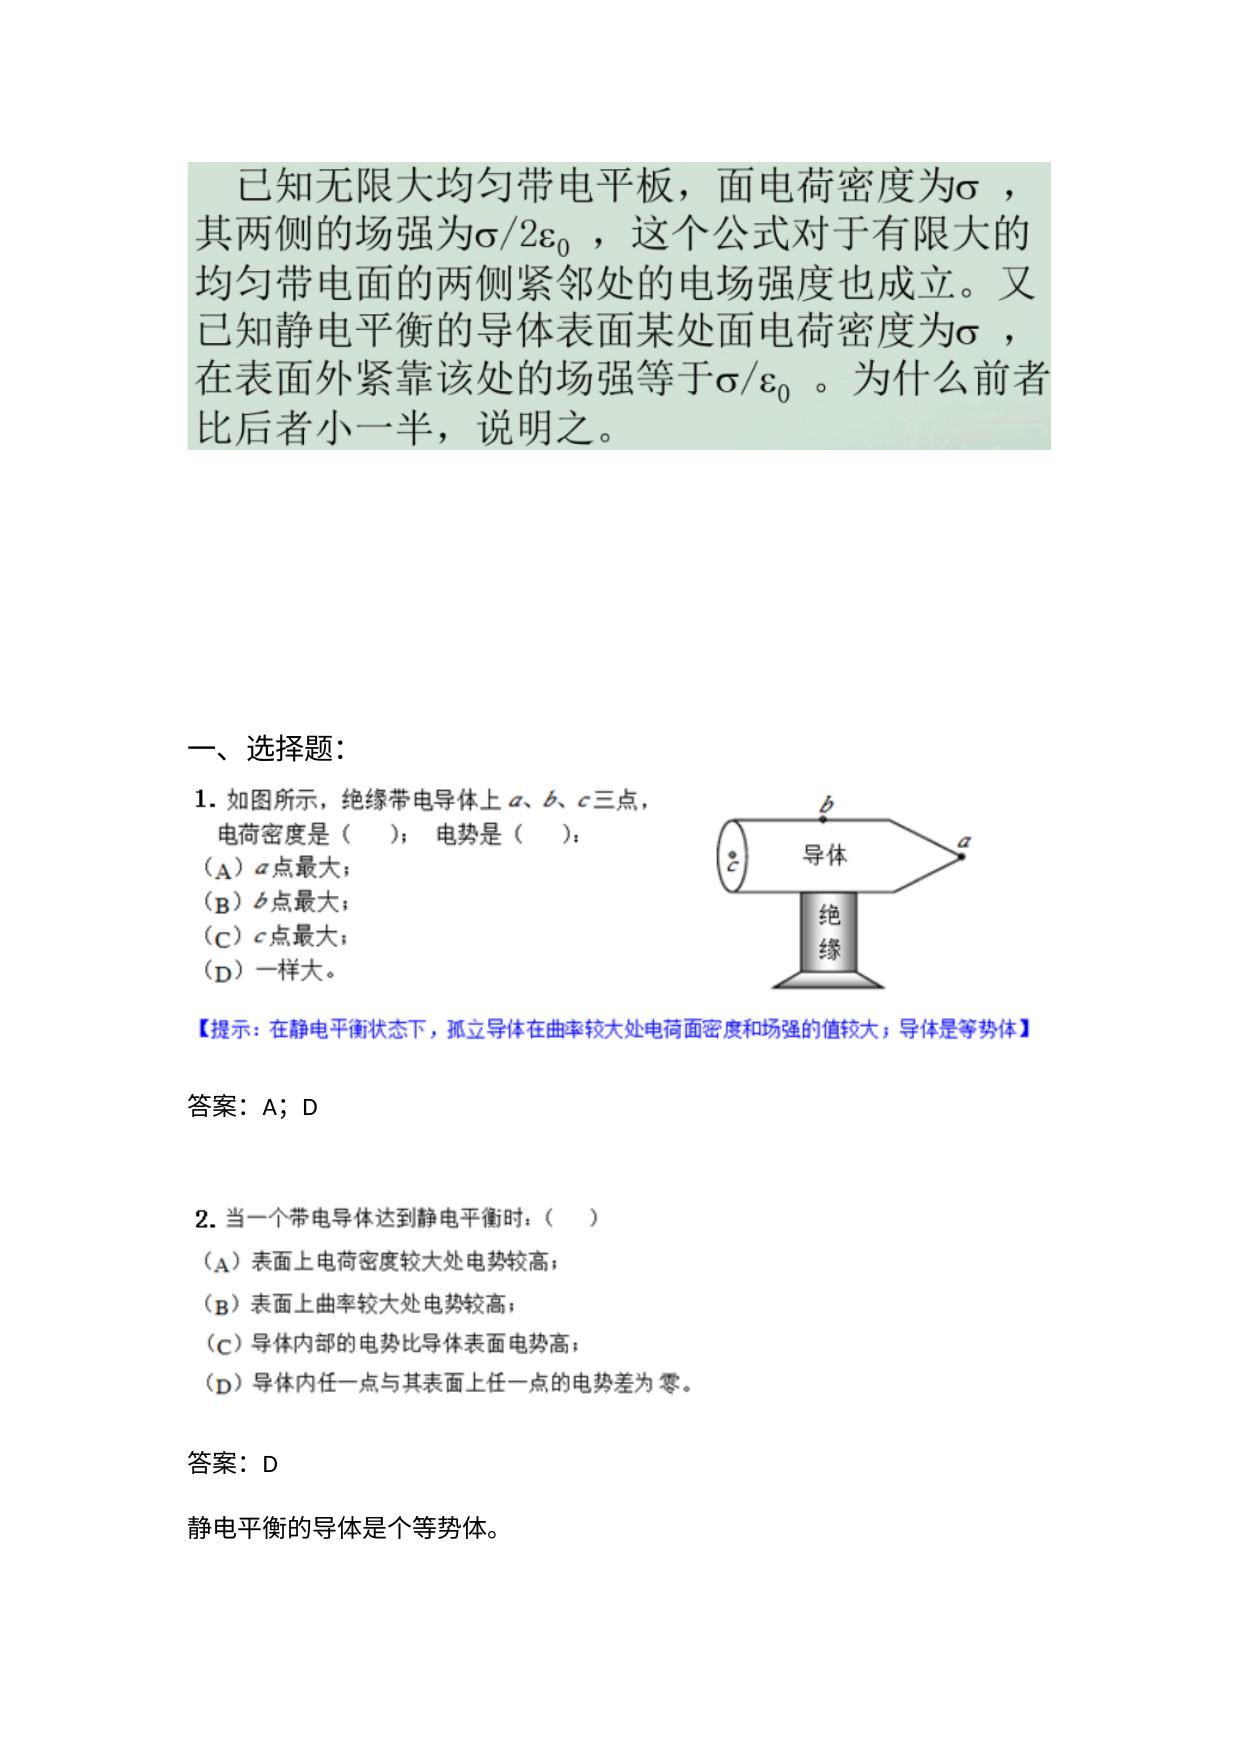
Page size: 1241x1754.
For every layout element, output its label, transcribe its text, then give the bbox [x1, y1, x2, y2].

picture [187, 162, 1051, 450]
text 一、选择题： [187, 714, 1053, 779]
picture [187, 779, 1036, 1047]
text 静电平衡的导体是个等势体。 [187, 1494, 1053, 1559]
picture [187, 1202, 703, 1403]
text 答案：D [187, 1429, 1053, 1494]
text 答案：A；D [187, 1072, 1053, 1137]
